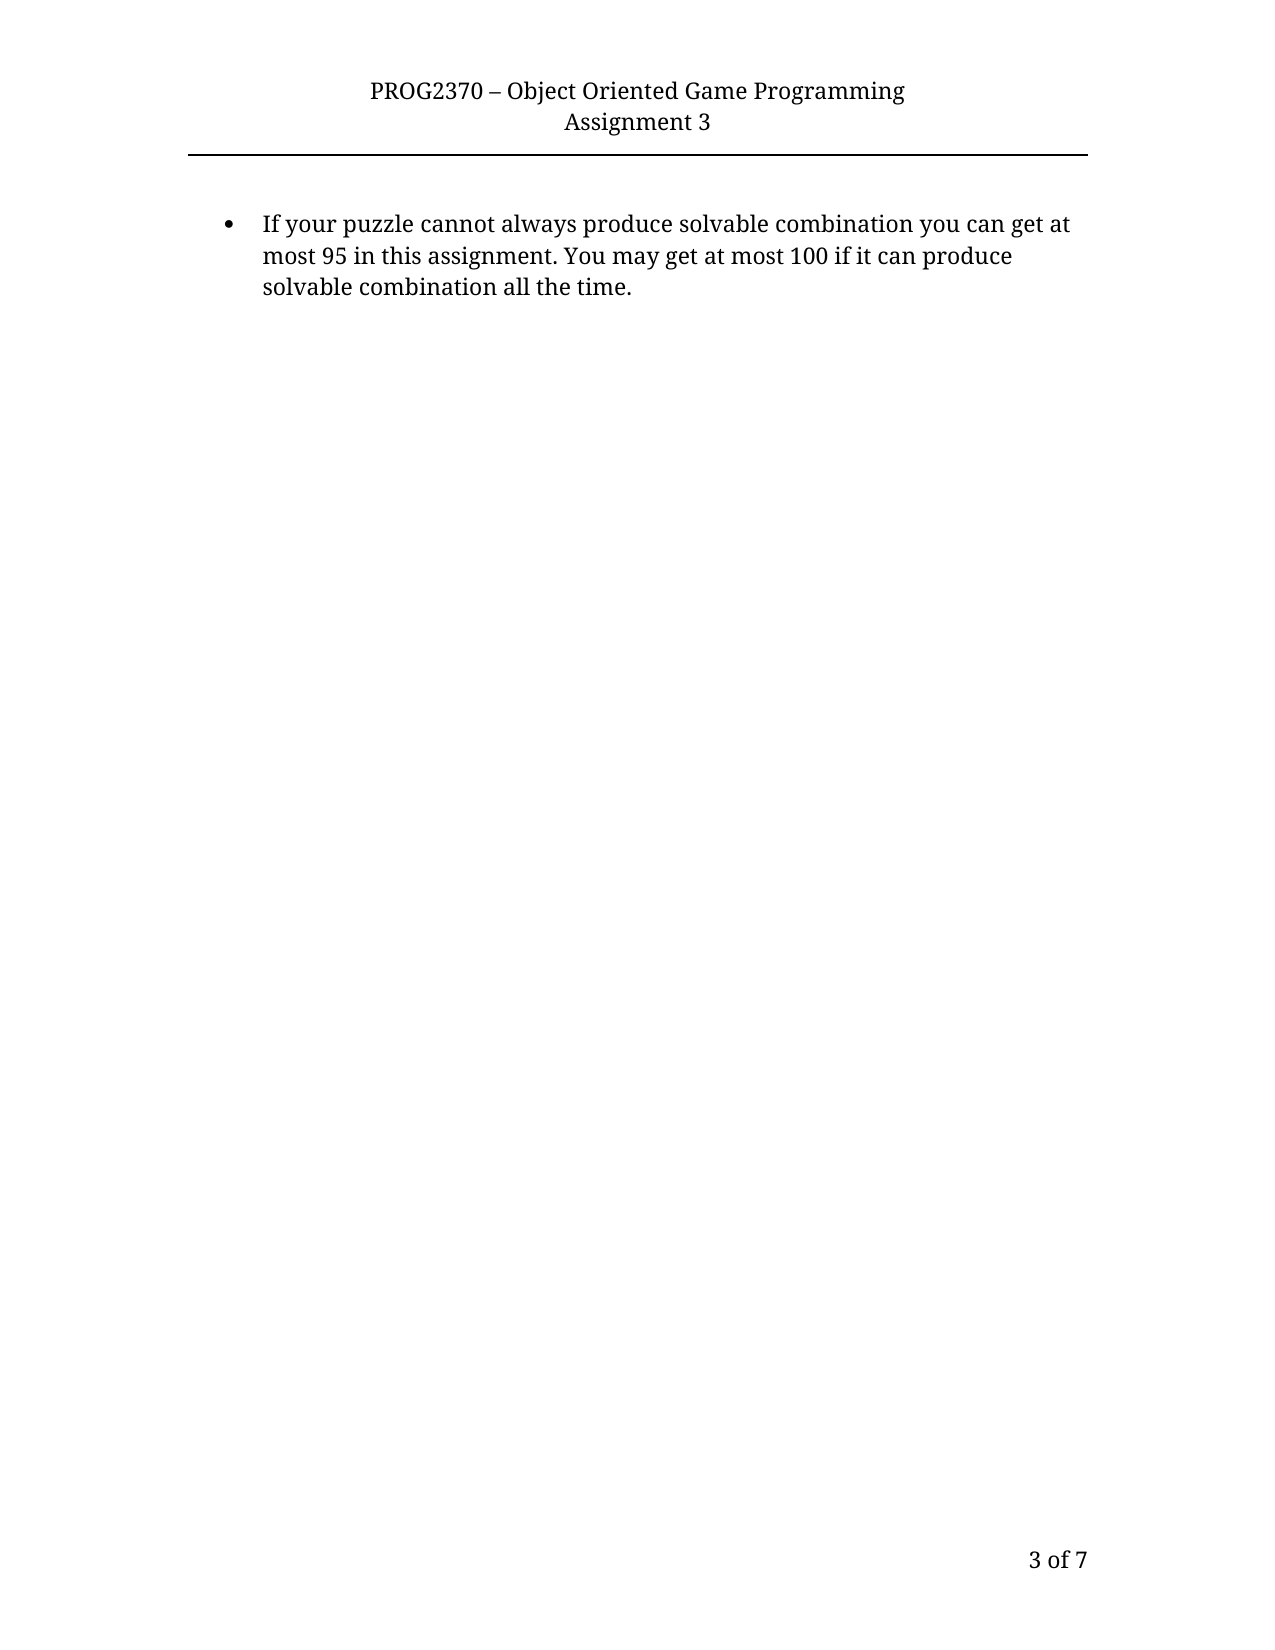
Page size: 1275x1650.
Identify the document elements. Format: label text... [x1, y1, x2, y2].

list If your puzzle cannot always produce solvable combination you can get at most 95 in this assignment. You may get at most 100 if it can produce solvable combination all the time. [225, 208, 1087, 302]
